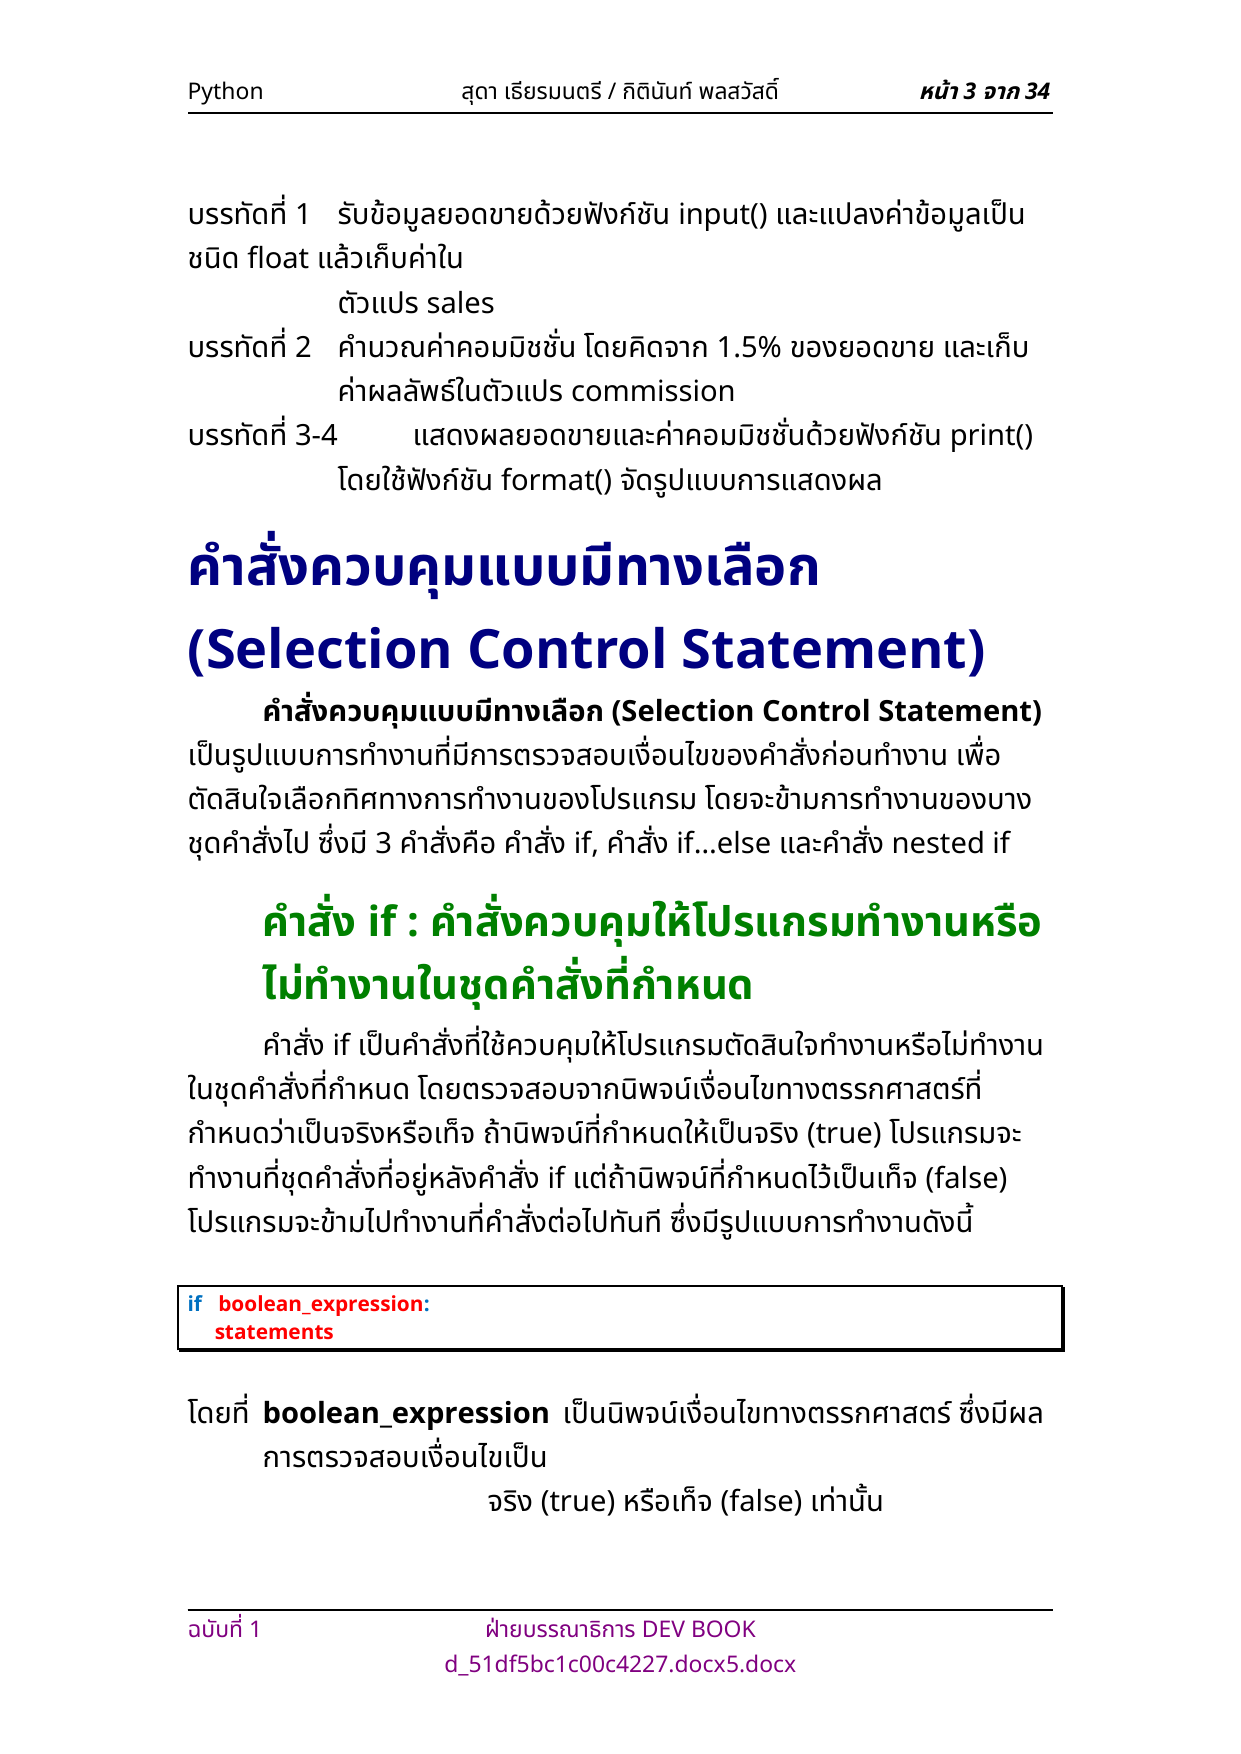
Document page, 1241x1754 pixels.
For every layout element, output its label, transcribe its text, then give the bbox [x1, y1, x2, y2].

subtitle คำสั่งควบคุมแบบมีทางเลือก (Selection Control Statement) [187, 528, 1053, 684]
text statements [179, 1313, 1061, 1348]
text บรรทัดที่ 3-4 แสดงผลยอดขายและค่าคอมมิชชั่นด้วยฟังก์ชัน print() โดยใช้ฟังก์ชัน format() จัดรูปแบบการแสดงผล [187, 415, 1053, 503]
text ตัวแปร sales [262, 282, 1053, 326]
subtitle คำสั่ง if : คำสั่งควบคุมให้โปรแกรมทำงานหรือไม่ทำงานในชุดคำสั่งที่กำหนด [262, 892, 1053, 1018]
text if boolean_expression: [179, 1287, 1061, 1313]
text บรรทัดที่ 1 รับข้อมูลยอดขายด้วยฟังก์ชัน input() และแปลงค่าข้อมูลเป็นชนิด float แล้วเก็บค่าใน [187, 193, 1053, 282]
text บรรทัดที่ 2 คำนวณค่าคอมมิชชั่น โดยคิดจาก 1.5% ของยอดขาย และเก็บค่าผลลัพธ์ในตัวแปร commission [187, 326, 1053, 415]
text คำสั่งควบคุมแบบมีทางเลือก (Selection Control Statement) เป็นรูปแบบการทำงานที่มีการตรวจสอบเงื่อนไขของคำสั่งก่อนทำงาน เพื่อตัดสินใจเลือกทิศทางการทำงานของโปรแกรม โดยจะข้ามการทำงานของบางชุดคำสั่งไป ซึ่งมี 3 คำสั่งคือ คำสั่ง if, คำสั่ง if…else และคำสั่ง nested if [187, 690, 1053, 867]
text โดยที่ boolean_expression เป็นนิพจน์เงื่อนไขทางตรรกศาสตร์ ซึ่งมีผลการตรวจสอบเงื่อนไขเป็น [187, 1392, 1053, 1480]
text จริง (true) หรือเท็จ (false) เท่านั้น [412, 1480, 1053, 1524]
text คำสั่ง if เป็นคำสั่งที่ใช้ควบคุมให้โปรแกรมตัดสินใจทำงานหรือไม่ทำงานในชุดคำสั่งที่กำหนด โดยตรวจสอบจากนิพจน์เงื่อนไขทางตรรกศาสตร์ที่กำหนดว่าเป็นจริงหรือเท็จ ถ้านิพจน์ที่กำหนดให้เป็นจริง (true) โปรแกรมจะทำงานที่ชุดคำสั่งที่อยู่หลังคำสั่ง if แต่ถ้านิพจน์ที่กำหนดไว้เป็นเท็จ (false) โปรแกรมจะข้ามไปทำงานที่คำสั่งต่อไปทันที ซึ่งมีรูปแบบการทำงานดังนี้ [187, 1024, 1053, 1245]
